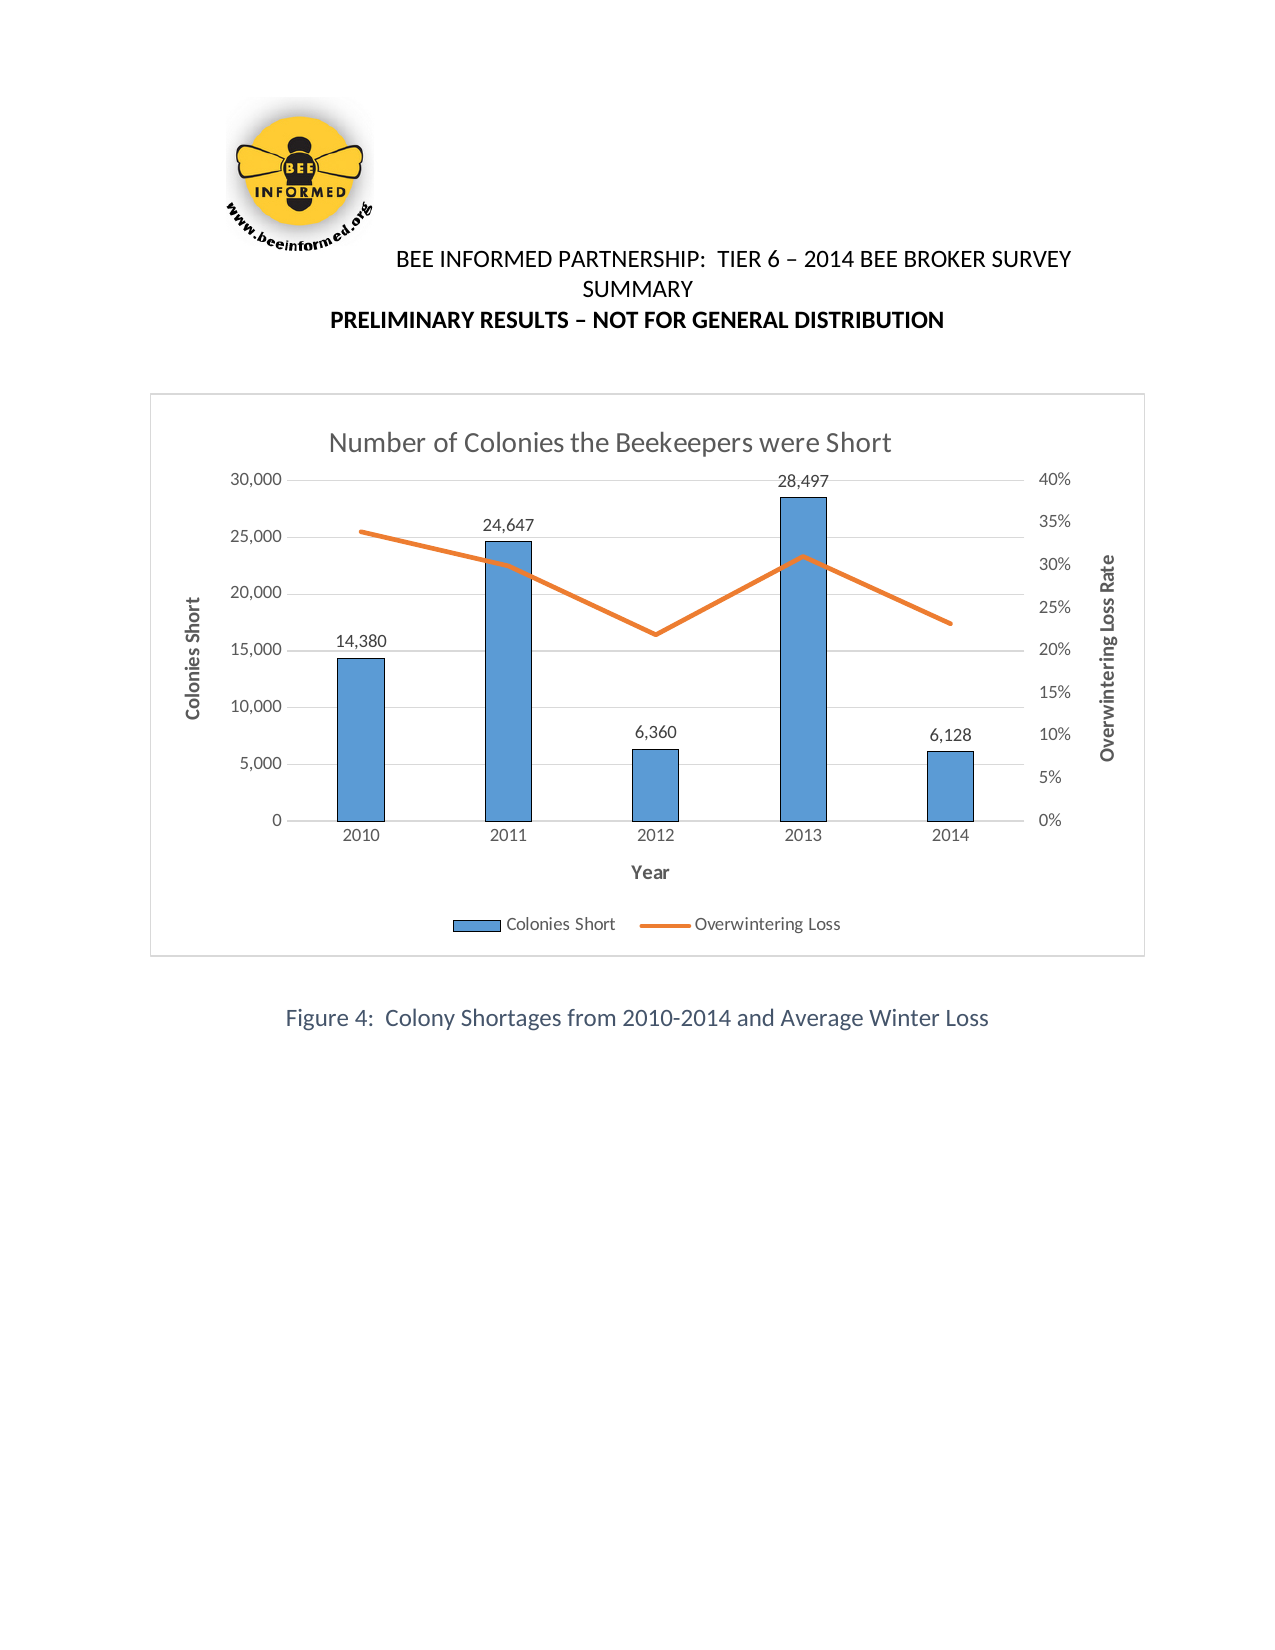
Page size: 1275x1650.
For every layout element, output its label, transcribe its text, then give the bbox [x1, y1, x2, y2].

picture [203, 75, 396, 268]
text Figure 4: Colony Shortages from 2010-2014 and Average Winter Loss [150, 1002, 1125, 1032]
